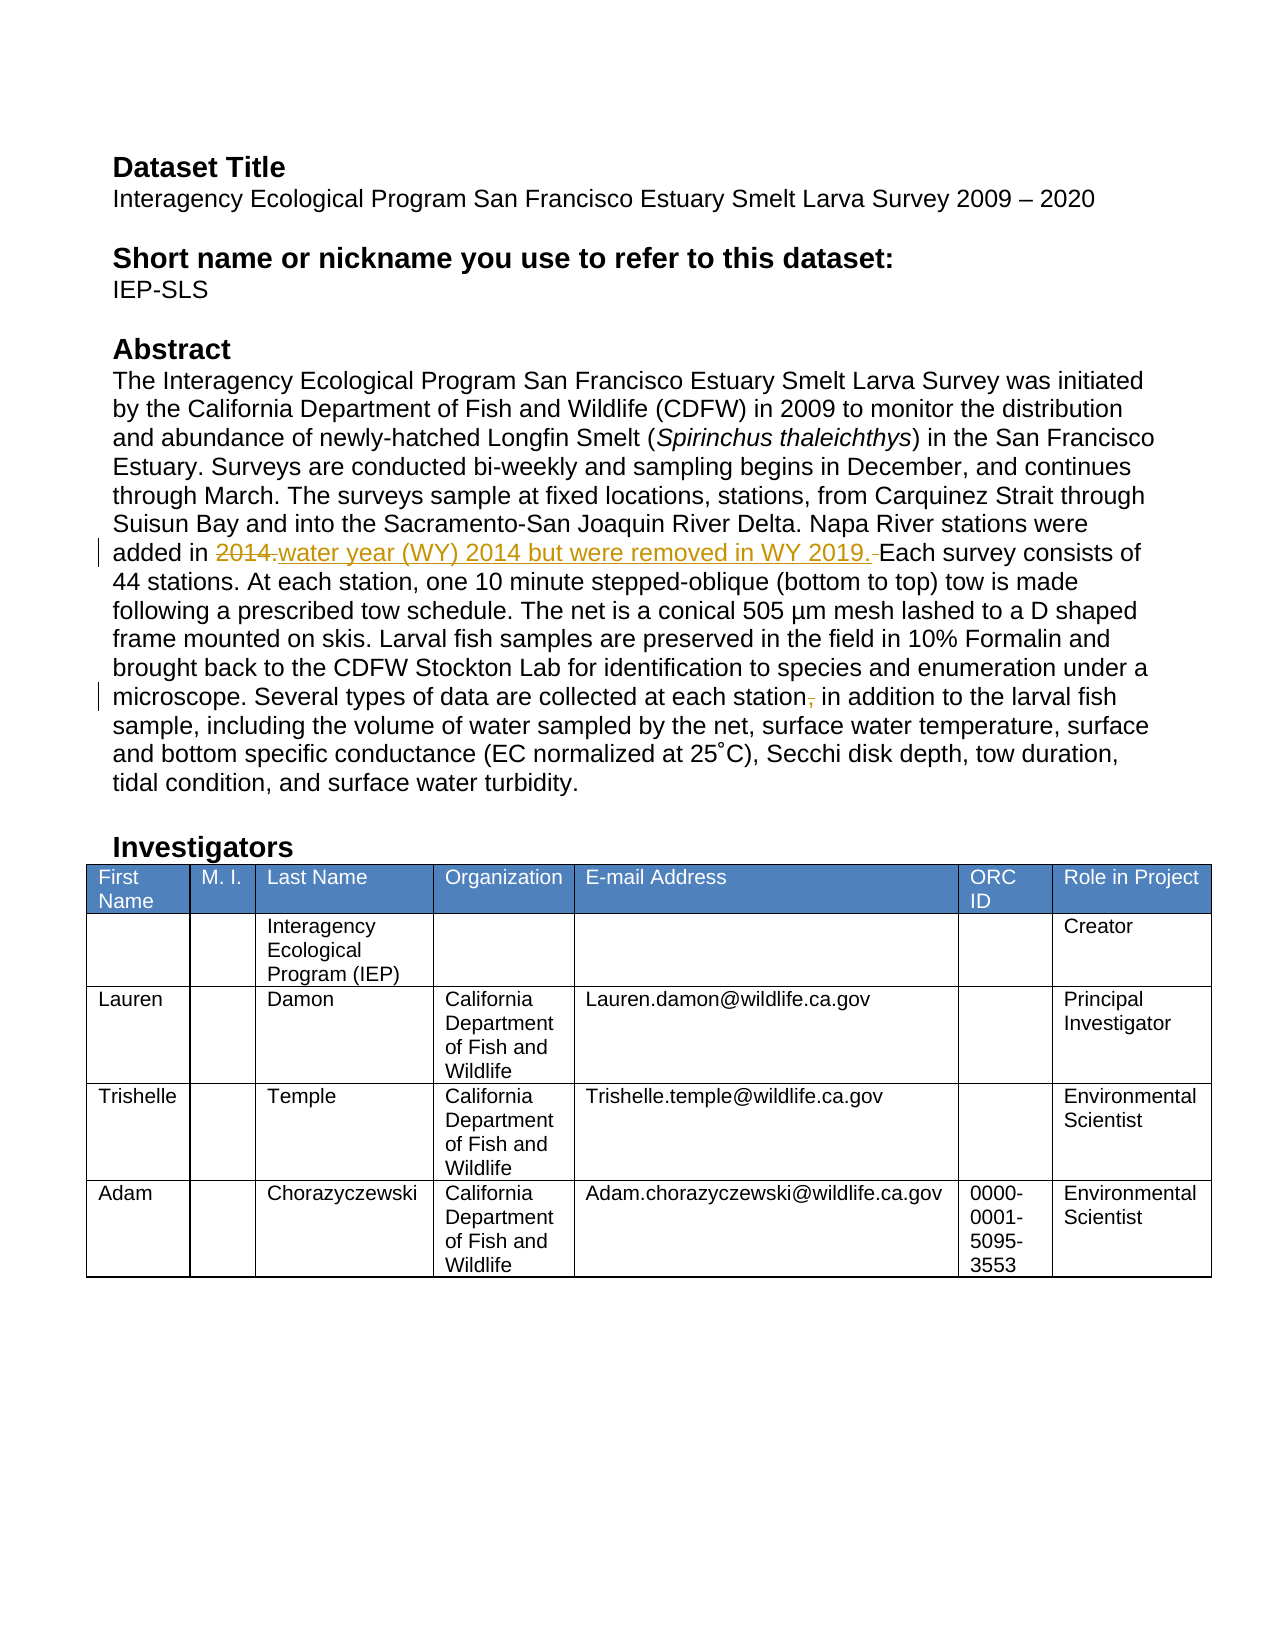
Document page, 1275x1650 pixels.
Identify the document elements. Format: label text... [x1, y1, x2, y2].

table_cell [575, 914, 958, 986]
text Interagency Ecological Program San Francisco Estuary Smelt Larva Survey 2009 – 2020 [112, 183, 1162, 212]
table_cell [959, 1084, 1052, 1179]
text Investigators [112, 830, 1162, 864]
table_cell Principal Investigator [1053, 987, 1211, 1083]
text Abstract [112, 332, 1162, 366]
table_header M. I. [191, 865, 255, 913]
table_cell Damon [256, 987, 433, 1083]
table_cell Adam [87, 1181, 189, 1276]
table_cell Temple [256, 1084, 433, 1179]
table_header ORC ID [959, 865, 1052, 913]
table_cell Trishelle [87, 1084, 189, 1179]
table_cell Environmental Scientist [1053, 1084, 1211, 1179]
table_cell Lauren [87, 987, 189, 1083]
table_header Organization [434, 865, 574, 913]
table_cell Trishelle.temple@wildlife.ca.gov [575, 1084, 958, 1179]
table_cell Lauren.damon@wildlife.ca.gov [575, 987, 958, 1083]
text IEP-SLS [112, 274, 1162, 303]
table_header Role in Project [1053, 865, 1211, 913]
table_header E-mail Address [575, 865, 958, 913]
table_cell Environmental Scientist [1053, 1181, 1211, 1276]
table_cell [191, 1181, 255, 1276]
text The Interagency Ecological Program San Francisco Estuary Smelt Larva Survey was initiated by the California Department of Fish and Wildlife (CDFW) in 2009 to monitor the distribution and abundance of newly-hatched Longfin Smelt (Spirinchus thaleichthys) in the San Francisco Estuary. Surveys are conducted bi-weekly and sampling begins in December, and continues through March. The surveys sample at fixed locations, stations, from Carquinez Strait through Suisun Bay and into the Sacramento-San Joaquin River Delta. Napa River stations were added in Each survey consists of 44 stations. At each station, one 10 minute stepped-oblique (bottom to top) tow is made following a prescribed tow schedule. The net is a conical 505 µm mesh lashed to a D shaped frame mounted on skis. Larval fish samples are preserved in the field in 10% Formalin and brought back to the CDFW Stockton Lab for identification to species and enumeration under a microscope. Several types of data are collected at each station in addition to the larval fish sample, including the volume of water sampled by the net, surface water temperature, surface and bottom specific conductance (EC normalized at 25˚C), Secchi disk depth, tow duration, tidal condition, and surface water turbidity. [112, 366, 1162, 797]
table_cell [434, 1181, 574, 1276]
table_header Last Name [256, 865, 433, 913]
table_cell California Department of Fish and Wildlife [434, 987, 574, 1083]
table_cell Chorazyczewski [256, 1181, 433, 1276]
table_cell [87, 914, 189, 986]
table_cell [191, 1084, 255, 1179]
table_cell [959, 914, 1052, 986]
table_cell [191, 987, 255, 1083]
text Dataset Title [112, 150, 1162, 183]
table_cell [191, 914, 255, 986]
table_header First Name [87, 865, 189, 913]
table_cell [959, 987, 1052, 1083]
table_cell Interagency Ecological Program (IEP) [256, 914, 433, 986]
table_cell [434, 914, 574, 986]
table_cell Creator [1053, 914, 1211, 986]
table_cell Adam.chorazyczewski@wildlife.ca.gov [575, 1181, 958, 1276]
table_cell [434, 1084, 574, 1179]
table_cell 0000- 0001- 5095- 3553 [959, 1181, 1052, 1276]
text Short name or nickname you use to refer to this dataset: [112, 241, 1162, 274]
